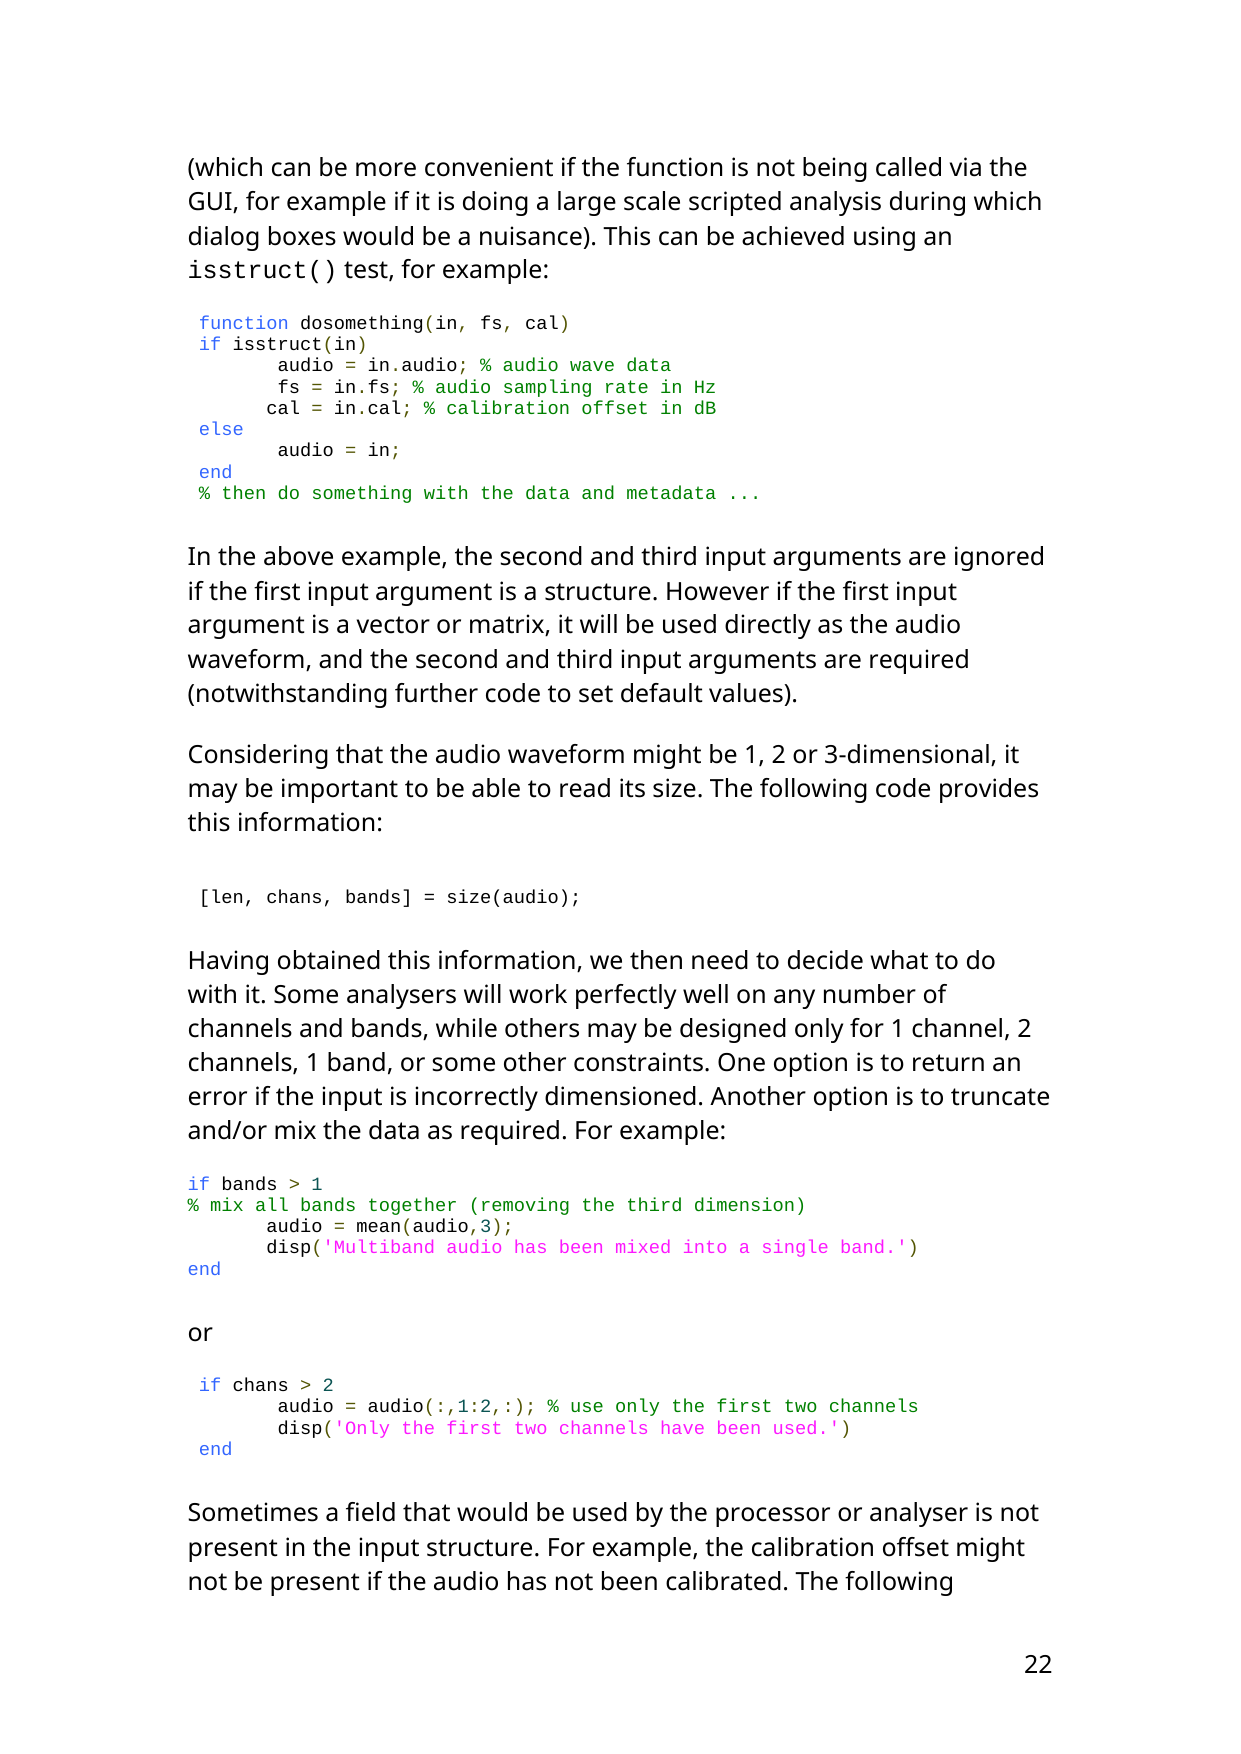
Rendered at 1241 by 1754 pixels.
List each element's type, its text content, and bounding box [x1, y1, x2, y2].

text Having obtained this information, we then need to decide what to do with it. Some analysers will work perfectly well on any number of channels and bands, while others may be designed only for 1 channel, 2 channels, 1 band, or some other constraints. One option is to return an error if the input is incorrectly dimensioned. Another option is to truncate and/or mix the data as required. For example: [187, 943, 1053, 1147]
text audio = audio(:,1:2,:); % use only the first two channels [187, 1397, 1053, 1418]
text audio = in; [187, 441, 1053, 462]
text disp('Multiband audio has been mixed into a single band.') [187, 1238, 1053, 1259]
text audio = in.audio; % audio wave data [187, 356, 1053, 377]
text % then do something with the data and metadata ... [187, 484, 1053, 505]
text Considering that the audio waveform might be 1, 2 or 3-dimensional, it may be important to be able to read its size. The following code provides this information: [187, 737, 1053, 839]
text or [187, 1315, 1053, 1349]
text else [187, 420, 1053, 441]
text cal = in.cal; % calibration offset in dB [187, 399, 1053, 420]
text end [187, 1259, 1053, 1281]
text end [187, 462, 1053, 484]
text In the above example, the second and third input arguments are ignored if the first input argument is a structure. However if the first input argument is a vector or matrix, it will be used directly as the audio waveform, and the second and third input arguments are required (notwithstanding further code to set default values). [187, 539, 1053, 709]
text function dosomething(in, fs, cal) [187, 314, 1053, 335]
text if isstruct(in) [187, 335, 1053, 356]
text disp('Only the first two channels have been used.') [187, 1418, 1053, 1440]
text end [187, 1440, 1053, 1461]
text audio = mean(audio,3); [187, 1217, 1053, 1238]
text if bands > 1 % mix all bands together (removing the third dimension) [187, 1174, 1053, 1217]
text if chans > 2 [187, 1376, 1053, 1397]
text [len, chans, bands] = size(audio); [187, 887, 1053, 909]
text fs = in.fs; % audio sampling rate in Hz [187, 377, 1053, 399]
